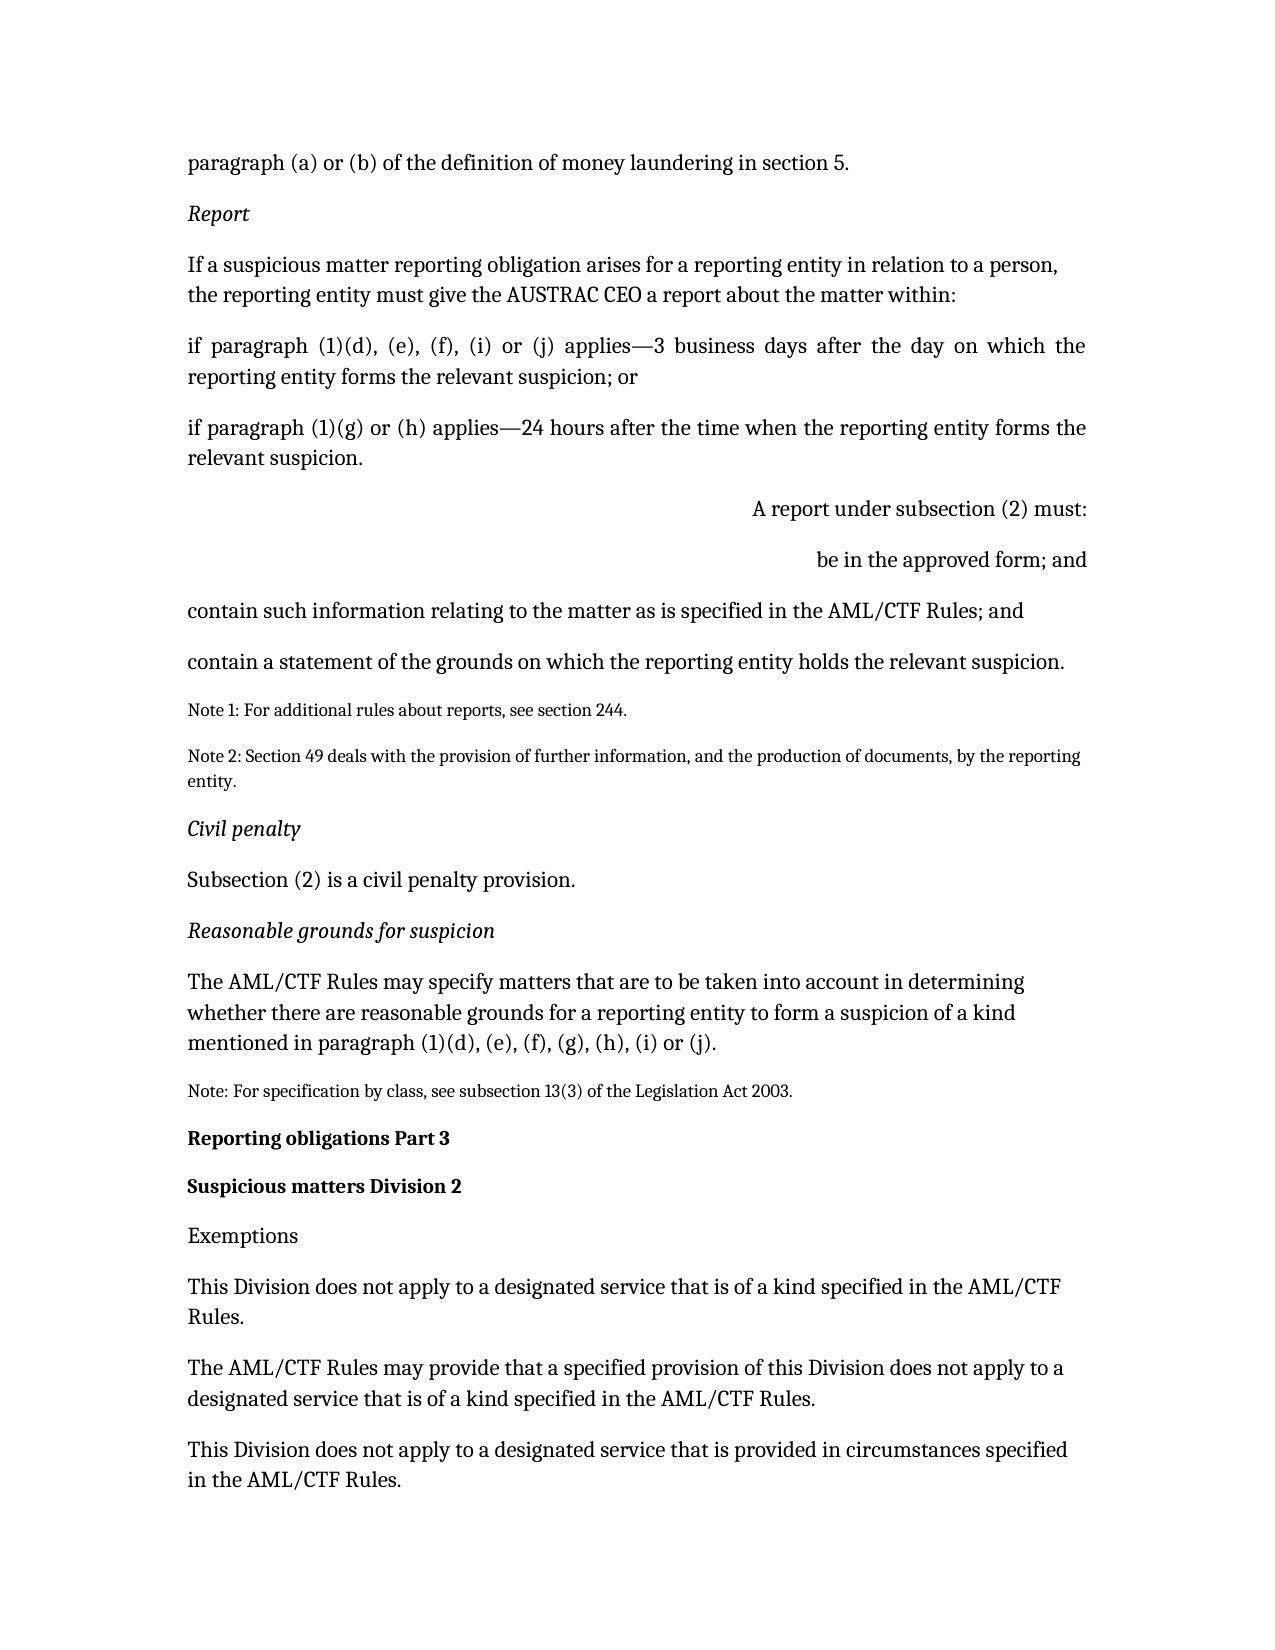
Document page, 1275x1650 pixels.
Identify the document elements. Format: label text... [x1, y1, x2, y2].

text if paragraph (1)(g) or (h) applies—24 hours after the time when the reporting entity forms the relevant suspicion. [187, 414, 1087, 471]
text Civil penalty [187, 816, 1087, 842]
text If a suspicious matter reporting obligation arises for a reporting entity in relation to a person, the reporting entity must give the AUSTRAC CEO a report about the matter within: [187, 252, 1087, 309]
text A report under subsection (2) must: [187, 496, 1087, 522]
text The AML/CTF Rules may specify matters that are to be taken into account in determining whether there are reasonable grounds for a reporting entity to form a suspicion of a kind mentioned in paragraph (1)(d), (e), (f), (g), (h), (i) or (j). [187, 969, 1087, 1056]
text Note 1: For additional rules about reports, see section 244. [187, 700, 1087, 722]
text Reasonable grounds for suspicion [187, 918, 1087, 944]
text Note: For specification by class, see subsection 13(3) of the Legislation Act 2003. [187, 1081, 1087, 1102]
text Note 2: Section 49 deals with the provision of further information, and the production of documents, by the reporting entity. [187, 746, 1087, 792]
text be in the approved form; and [187, 547, 1087, 573]
text The AML/CTF Rules may provide that a specified provision of this Division does not apply to a designated service that is of a kind specified in the AML/CTF Rules. [187, 1355, 1087, 1412]
text Exemptions [187, 1223, 1087, 1249]
text contain a statement of the grounds on which the reporting entity holds the relevant suspicion. [187, 649, 1087, 675]
text Suspicious matters Division 2 [187, 1174, 1087, 1198]
text Reporting obligations Part 3 [187, 1126, 1087, 1150]
text if paragraph (1)(d), (e), (f), (i) or (j) applies—3 business days after the day on which the reporting entity forms the relevant suspicion; or [187, 333, 1087, 390]
text paragraph (a) or (b) of the definition of money laundering in section 5. [187, 150, 1087, 176]
text contain such information relating to the matter as is specified in the AML/CTF Rules; and [187, 598, 1087, 624]
text This Division does not apply to a designated service that is provided in circumstances specified in the AML/CTF Rules. [187, 1436, 1087, 1493]
text Report [187, 201, 1087, 227]
text This Division does not apply to a designated service that is of a kind specified in the AML/CTF Rules. [187, 1274, 1087, 1331]
text Subsection (2) is a civil penalty provision. [187, 867, 1087, 893]
